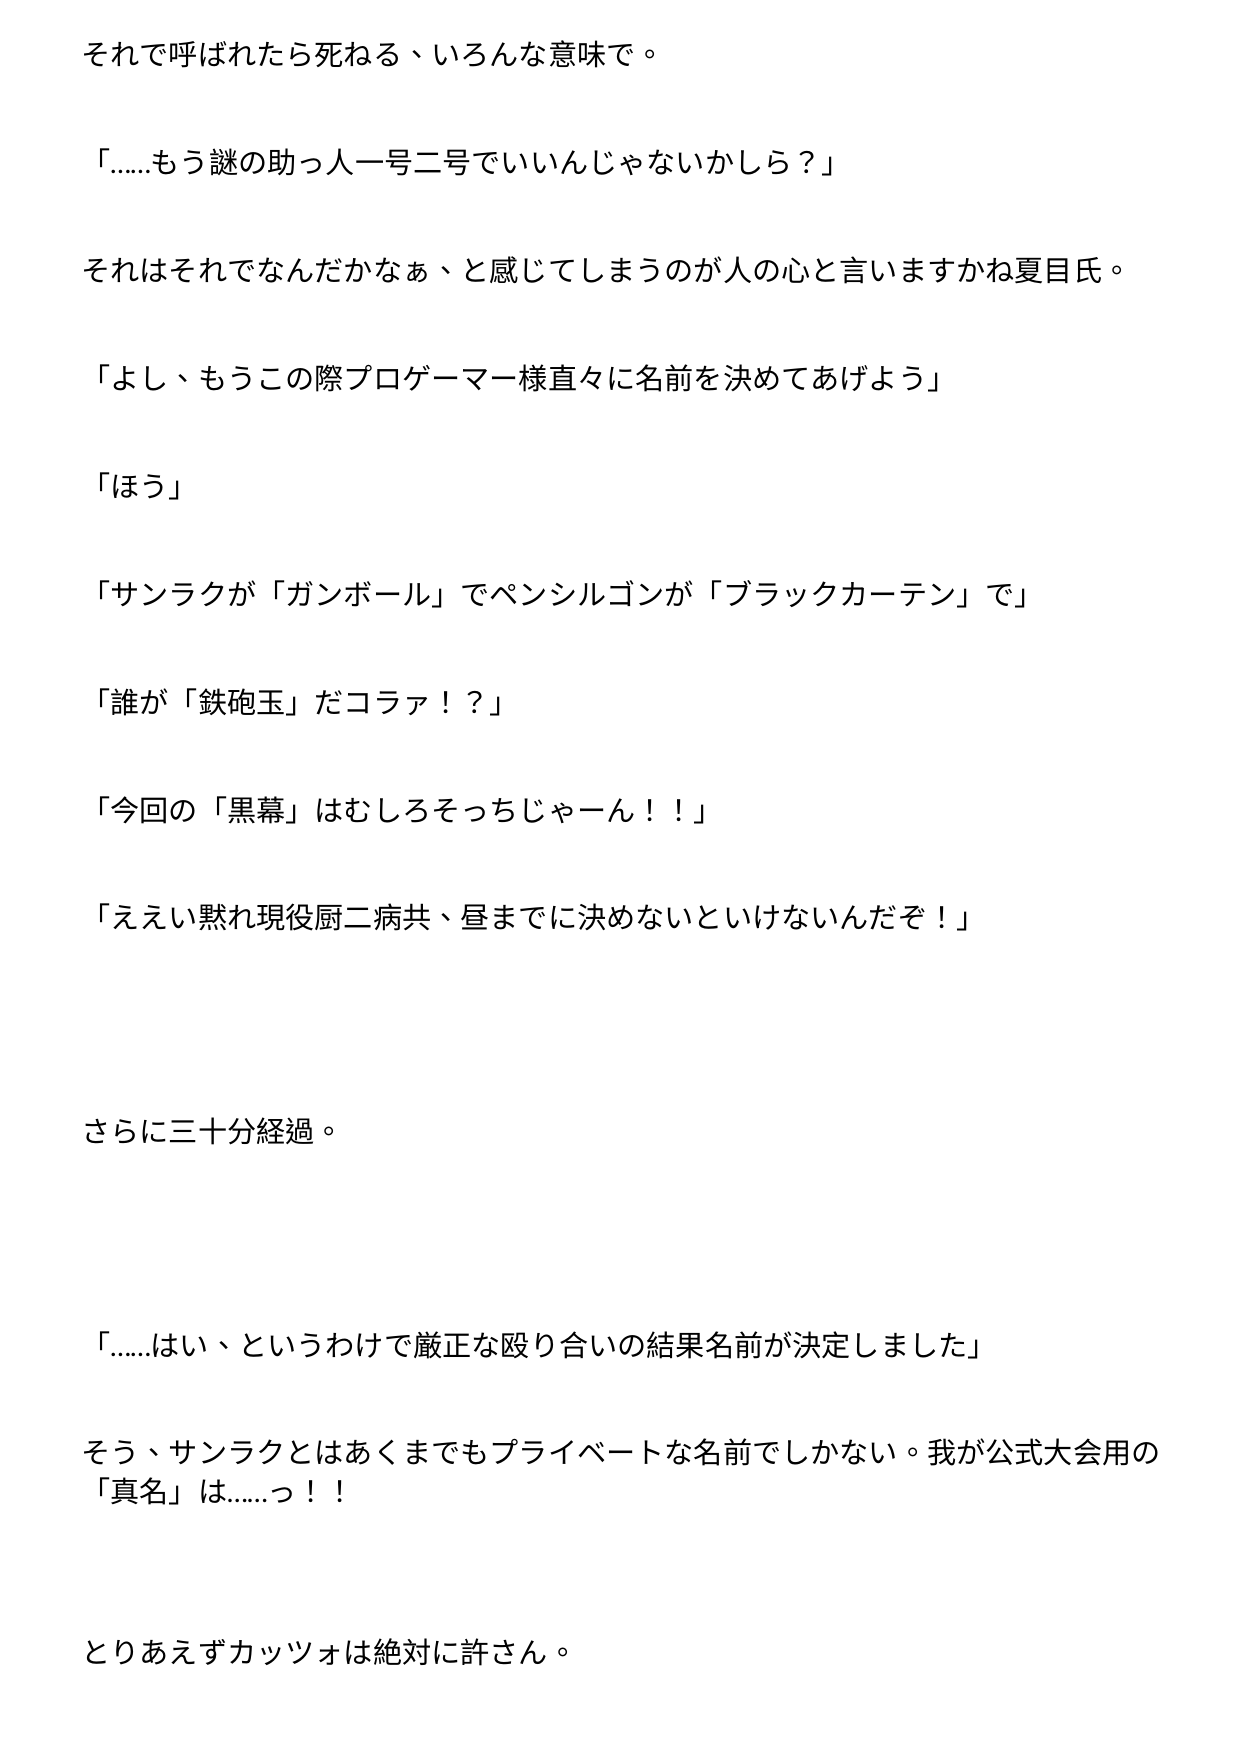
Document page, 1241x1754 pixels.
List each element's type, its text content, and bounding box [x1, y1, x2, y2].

text 「ええい黙れ現役厨二病共、昼までに決めないといけないんだぞ！」 [81, 901, 1215, 936]
text 「……はい、というわけで厳正な殴り合いの結果名前が決定しました」 [81, 1328, 1215, 1363]
text それで呼ばれたら死ねる、いろんな意味で。 [81, 37, 1215, 73]
text 「よし、もうこの際プロゲーマー様直々に名前を決めてあげよう」 [81, 361, 1215, 397]
text それはそれでなんだかなぁ、と感じてしまうのが人の心と言いますかね夏目氏。 [81, 253, 1215, 289]
text 「ほう」 [81, 469, 1215, 504]
text さらに三十分経過。 [81, 1114, 1215, 1150]
text とりあえずカッツォは絶対に許さん。 [81, 1635, 1215, 1670]
text 「誰が「鉄砲玉」だコラァ！？」 [81, 685, 1215, 720]
text 「今回の「黒幕」はむしろそっちじゃーん！！」 [81, 793, 1215, 828]
text 「サンラクが「ガンボール」でペンシルゴンが「ブラックカーテン」で」 [81, 577, 1215, 612]
text そう、サンラクとはあくまでもプライベートな名前でしかない。我が公式大会用の「真名」は……っ！！ [81, 1436, 1215, 1509]
text 「……もう謎の助っ人一号二号でいいんじゃないかしら？」 [81, 145, 1215, 181]
